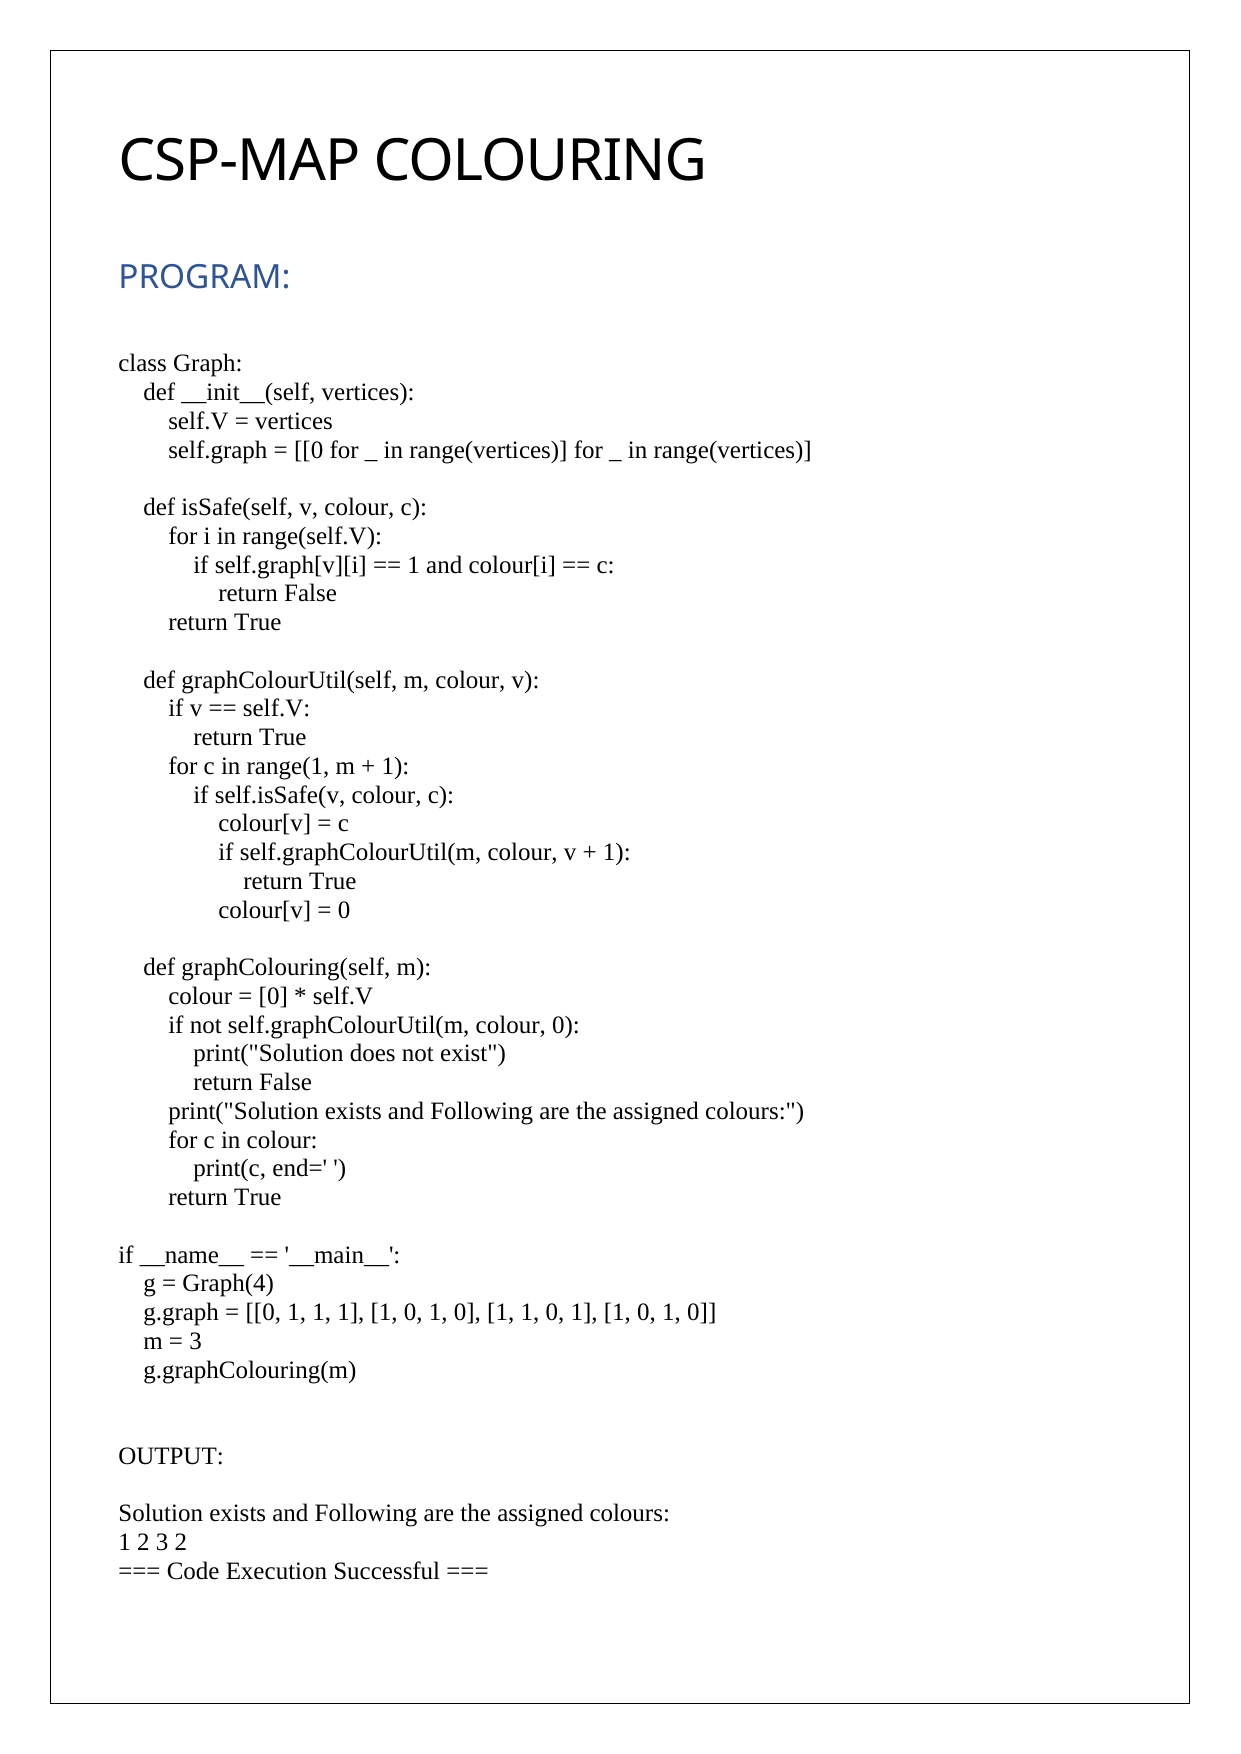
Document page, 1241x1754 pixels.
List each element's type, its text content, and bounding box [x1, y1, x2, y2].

subtitle PROGRAM: [118, 253, 1122, 298]
text OUTPUT: [118, 1441, 1122, 1470]
title CSP-MAP COLOURING [118, 118, 1122, 197]
text Solution exists and Following are the assigned colours: 1 2 3 2 === Code Execution Successful === [118, 1498, 1122, 1585]
text class Graph: def __init__(self, vertices): self.V = vertices self.graph = [[0 for _ in range(vertices)] for _ in range(vertices)] def isSafe(self, v, colour, c): for i in range(self.V): if self.graph[v][i] == 1 and colour[i] == c: return False return True def graphColourUtil(self, m, colour, v): if v == self.V: return True for c in range(1, m + 1): if self.isSafe(v, colour, c): colour[v] = c if self.graphColourUtil(m, colour, v + 1): return True colour[v] = 0 def graphColouring(self, m): colour = [0] * self.V if not self.graphColourUtil(m, colour, 0): print("Solution does not exist") return False print("Solution exists and Following are the assigned colours:") for c in colour: print(c, end=' ') return True if __name__ == '__main__': g = Graph(4) g.graph = [[0, 1, 1, 1], [1, 0, 1, 0], [1, 1, 0, 1], [1, 0, 1, 0]] m = 3 g.graphColouring(m) [118, 348, 1122, 1383]
